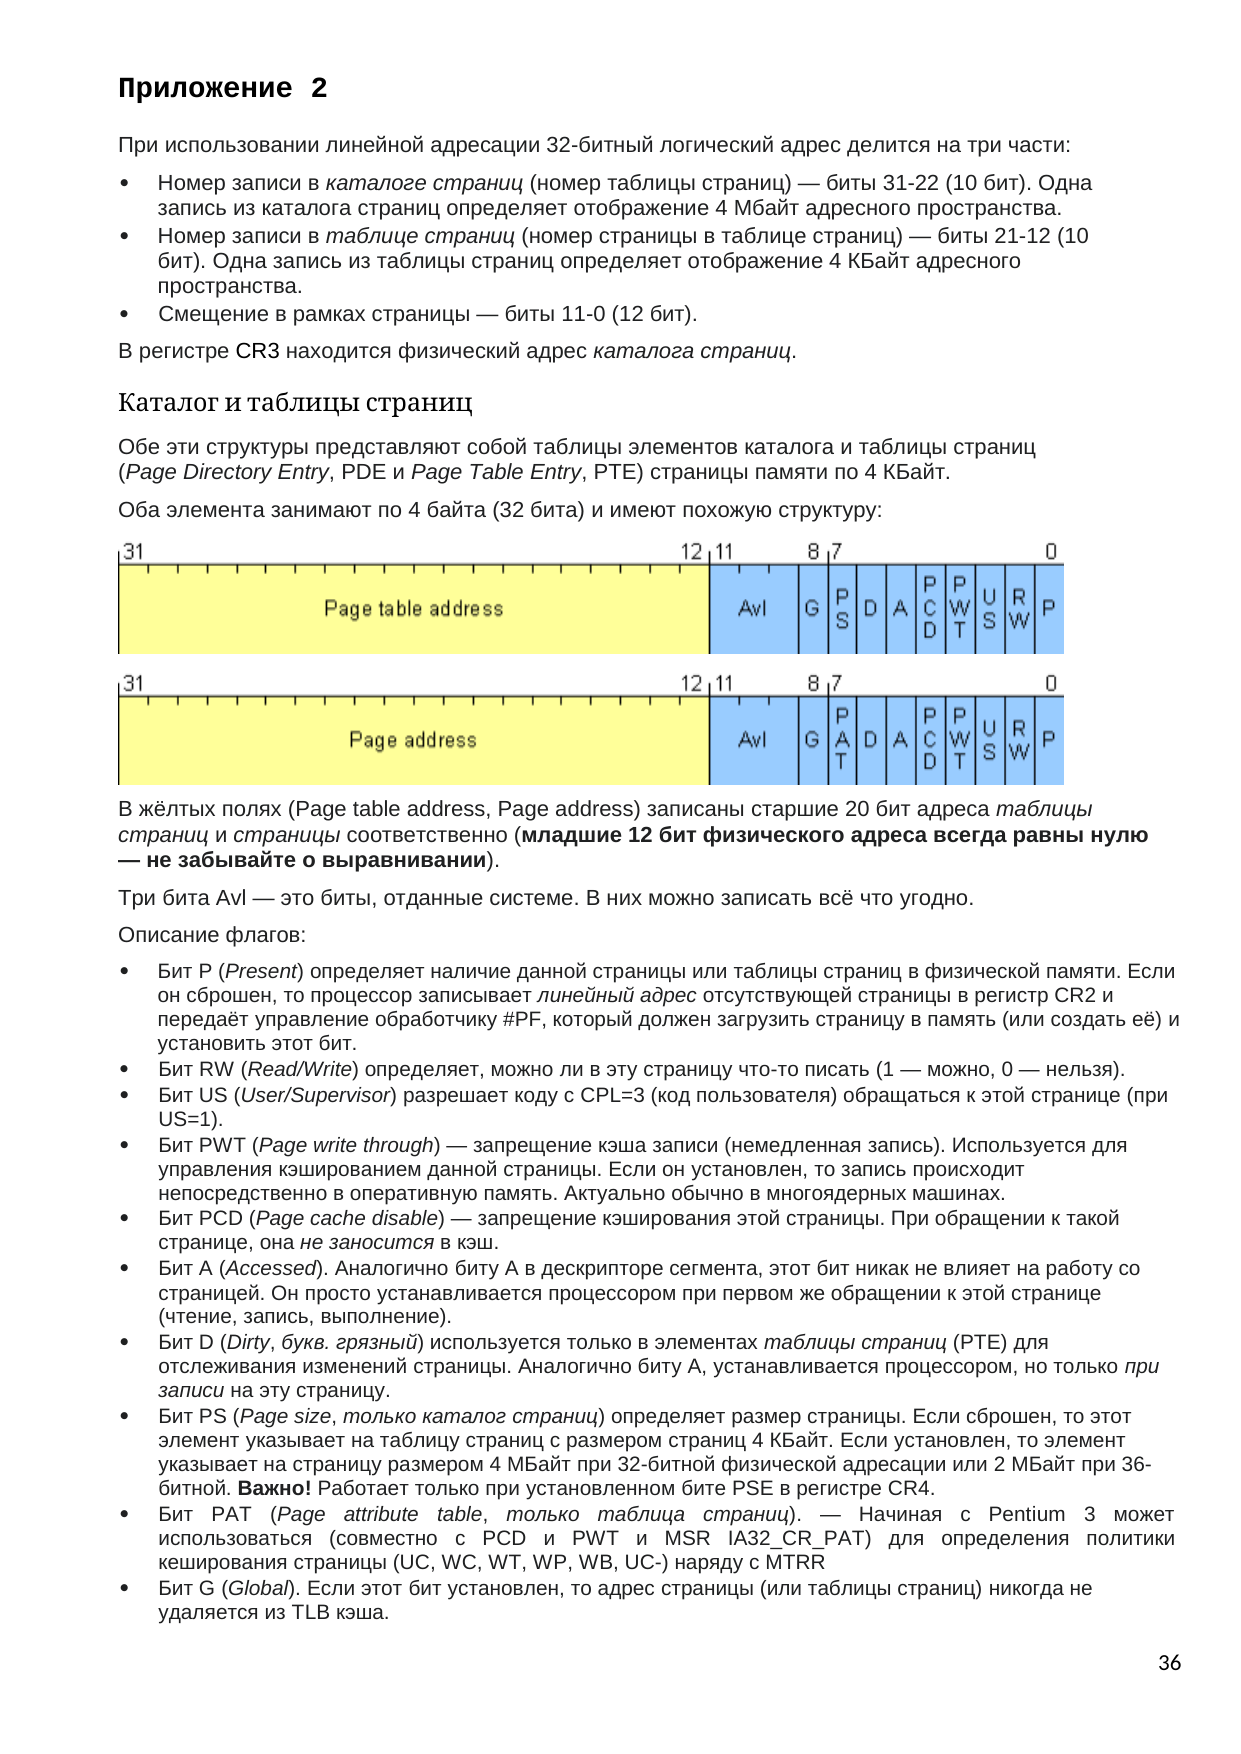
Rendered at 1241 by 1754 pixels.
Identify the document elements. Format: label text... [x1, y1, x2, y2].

picture [118, 534, 1064, 654]
text Приложение 2 [118, 74, 1183, 107]
text В жёлтых полях (Page table address, Page address) записаны старшие 20 бит адреса таблицы страниц и страницы соответственно (младшие 12 бит физического адреса всегда равны нулю — не забывайте о выравнивании). [118, 797, 1176, 872]
text  Бит D (Dirty, букв. грязный) используется только в элементах таблицы страниц (PTE) для отслеживания изменений страницы. Аналогично биту A, устанавливается процессором, но только при записи на эту страницу. [121, 1331, 1162, 1402]
text 36 [1158, 1648, 1183, 1676]
text  Бит RW (Read/Write) определяет, можно ли в эту страницу что-то писать (1 — можно, 0 — нельзя). [120, 1057, 1183, 1081]
text  Бит G (Global). Если этот бит установлен, то адрес страницы (или таблицы страниц) никогда не удаляется из TLB кэша. [121, 1576, 1096, 1624]
text Оба элемента занимают по 4 байта (32 бита) и имеют похожую структуру: [118, 497, 1183, 522]
text Три бита Avl — это биты, отданные системе. В них можно записать всё что угодно. Описание флагов: [118, 884, 974, 947]
text  Бит PWT (Page write through) — запрещение кэша записи (немедленная запись). Используется для управления кэшированием данной страницы. Если он установлен, то запись происходит непосредственно в оперативную память. Актуально обычно в многоядерных машинах. [121, 1133, 1131, 1204]
text В регистре CR3 находится физический адрес каталога страниц. [118, 338, 1183, 363]
text Каталог и таблицы страниц [118, 388, 1183, 417]
text  Бит PCD (Page cache disable) — запрещение кэширования этой страницы. При обращении к такой странице, она не заносится в кэш. [121, 1207, 1123, 1254]
text  Бит PS (Page size, только каталог страниц) определяет размер страницы. Если сброшен, то этот элемент указывает на таблицу страниц с размером страниц 4 КБайт. Если установлен, то элемент указывает на страницу размером 4 МБайт при 32-битной физической адресации или 2 МБайт при 36-битной. Важно! Работает только при установленном бите PSE в регистре CR4. [121, 1405, 1155, 1500]
picture [118, 666, 1064, 785]
text  Смещение в рамках страницы — биты 11-0 (12 бит). [120, 300, 1183, 326]
text  Бит P (Present) определяет наличие данной страницы или таблицы страниц в физической памяти. Если он сброшен, то процессор записывает линейный адрес отсутствующей страницы в регистр CR2 и передаёт управление обработчику #PF, который должен загрузить страницу в память (или создать её) и установить этот бит. [121, 959, 1182, 1054]
text  Бит US (User/Supervisor) разрешает коду с CPL=3 (код пользователя) обращаться к этой странице (при US=1). [121, 1083, 1172, 1131]
text  Номер записи в таблице страниц (номер страницы в таблице страниц) — биты 21-12 (10 бит). Одна запись из таблицы страниц определяет отображение 4 КБайт адресного пространства. [121, 222, 1142, 298]
text  Бит PAT (Page attribute table, только таблица страниц). — Начиная с Pentium 3 может использоваться (совместно с PCD и PWT и MSR IA32_CR_PAT) для определения политики кеширования страницы (UC, WC, WT, WP, WB, UC-) наряду с MTRR [121, 1502, 1175, 1574]
text При использовании линейной адресации 32-битный логический адрес делится на три части: [118, 132, 1183, 157]
text  Номер записи в каталоге страниц (номер таблицы страниц) — биты 31-22 (10 бит). Одна запись из каталога страниц определяет отображение 4 Мбайт адресного пространства. [121, 170, 1167, 220]
text  Бит A (Accessed). Аналогично биту A в дескрипторе сегмента, этот бит никак не влияет на работу со страницей. Он просто устанавливается процессором при первом же обращении к этой странице (чтение, запись, выполнение). [121, 1257, 1143, 1328]
text Обе эти структуры представляют собой таблицы элементов каталога и таблицы страниц (Page Directory Entry, PDE и Page Table Entry, PTE) страницы памяти по 4 КБайт. [118, 434, 1101, 484]
